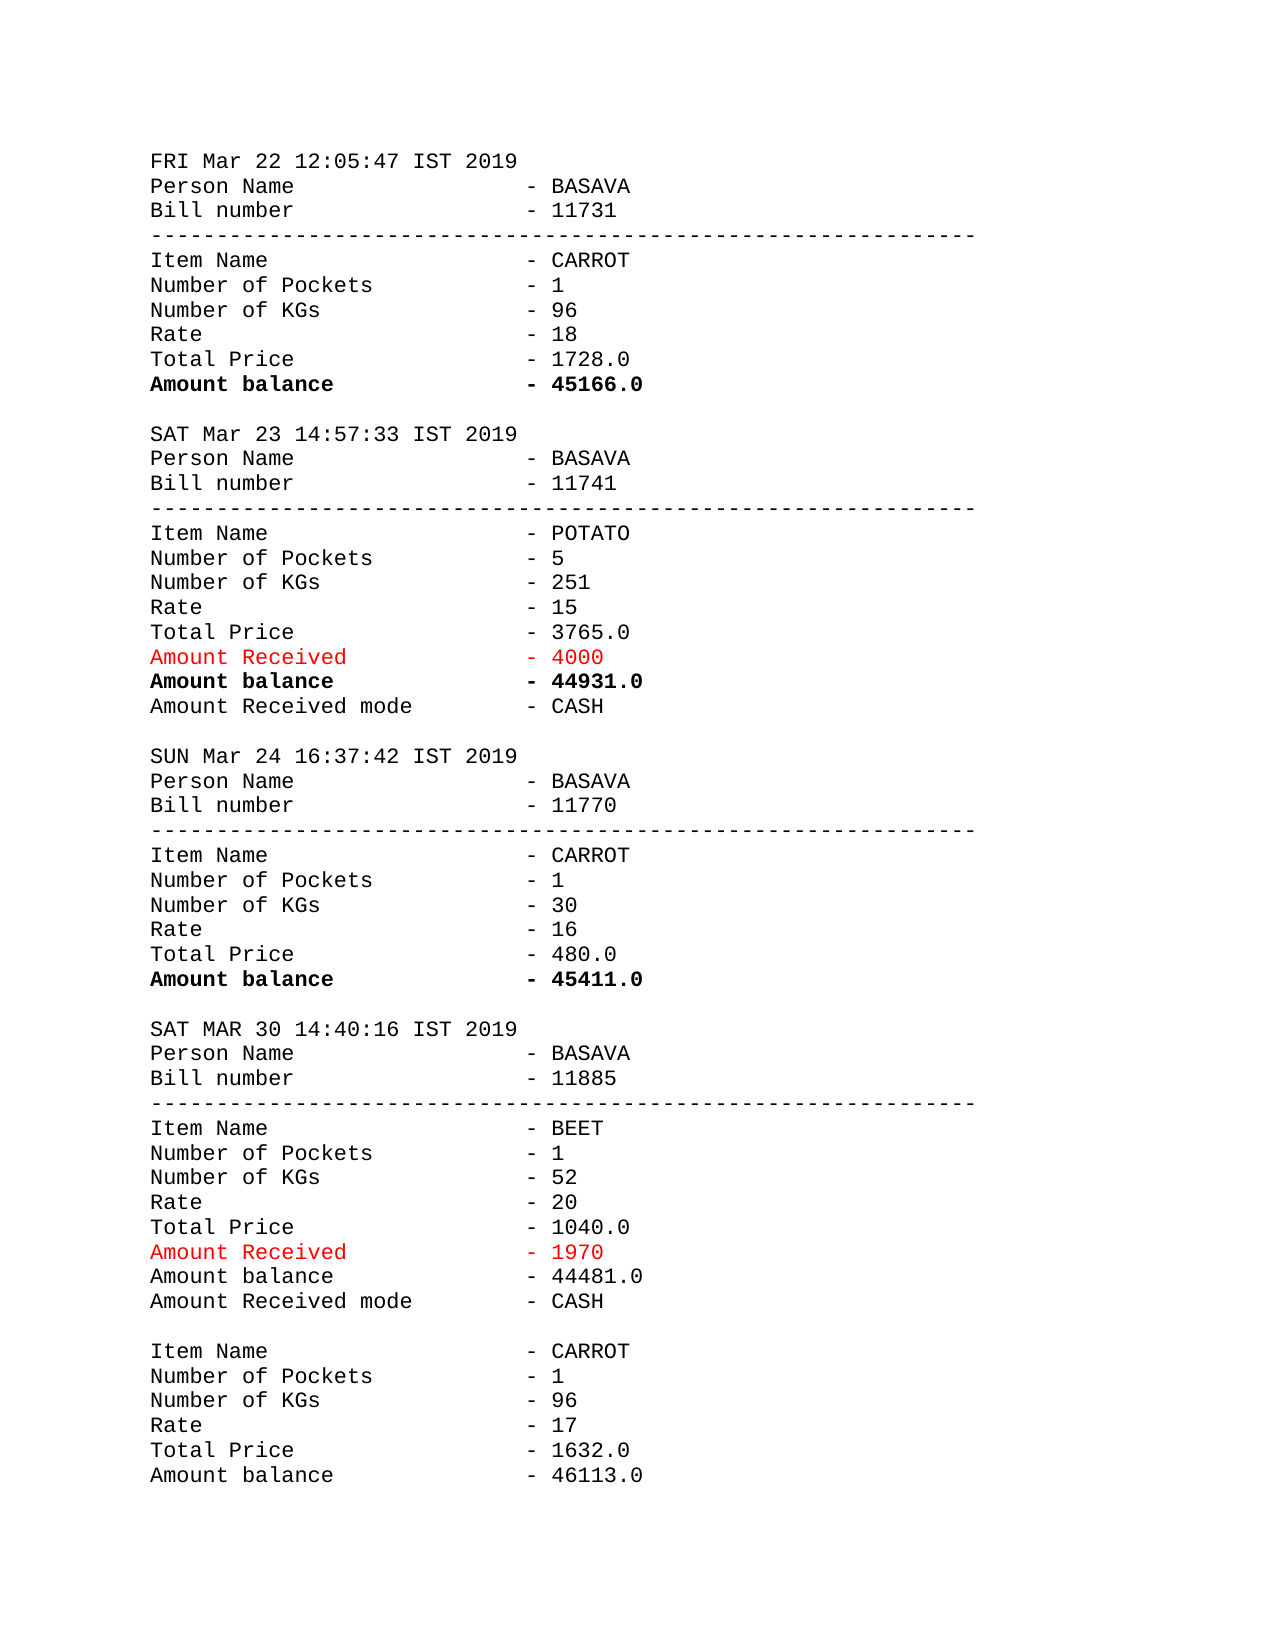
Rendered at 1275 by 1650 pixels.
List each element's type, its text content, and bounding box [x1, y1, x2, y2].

text SAT MAR 30 14:40:16 IST 2019 [150, 1018, 1125, 1042]
text Number of KGs - 30 [150, 894, 1125, 918]
text Amount balance - 45166.0 [150, 373, 1125, 398]
text Person Name - BASAVA [150, 447, 1125, 472]
text Number of Pockets - 1 [150, 869, 1125, 894]
text Amount balance - 44931.0 [150, 671, 1125, 695]
text Person Name - BASAVA [150, 770, 1125, 794]
text Item Name - CARROT [150, 844, 1125, 869]
text Amount balance - 46113.0 [150, 1464, 1125, 1489]
text Amount Received - 4000 [150, 646, 1125, 671]
text Number of KGs - 96 [150, 1389, 1125, 1414]
text Number of Pockets - 1 [150, 1142, 1125, 1166]
text Number of KGs - 52 [150, 1166, 1125, 1191]
text --------------------------------------------------------------- [150, 224, 1125, 249]
text Total Price - 480.0 [150, 943, 1125, 968]
text Total Price - 1728.0 [150, 348, 1125, 373]
text Bill number - 11885 [150, 1067, 1125, 1092]
text SAT Mar 23 14:57:33 IST 2019 [150, 423, 1125, 447]
text Person Name - BASAVA [150, 175, 1125, 199]
text Rate - 17 [150, 1414, 1125, 1439]
text Number of KGs - 251 [150, 571, 1125, 596]
text Total Price - 1632.0 [150, 1439, 1125, 1464]
text Number of Pockets - 1 [150, 1365, 1125, 1389]
text Bill number - 11731 [150, 199, 1125, 224]
text Rate - 16 [150, 918, 1125, 943]
text Amount balance - 44481.0 [150, 1266, 1125, 1290]
text SUN Mar 24 16:37:42 IST 2019 [150, 745, 1125, 770]
text Amount Received mode - CASH [150, 1290, 1125, 1315]
text Rate - 18 [150, 323, 1125, 348]
text Bill number - 11770 [150, 794, 1125, 819]
text --------------------------------------------------------------- [150, 497, 1125, 522]
text Amount balance - 45411.0 [150, 968, 1125, 993]
text Rate - 15 [150, 596, 1125, 621]
text Total Price - 3765.0 [150, 621, 1125, 646]
text FRI Mar 22 12:05:47 IST 2019 [150, 150, 1125, 175]
text Item Name - CARROT [150, 1340, 1125, 1365]
text --------------------------------------------------------------- [150, 819, 1125, 844]
text Number of Pockets - 1 [150, 274, 1125, 299]
text Bill number - 11741 [150, 472, 1125, 497]
text Number of KGs - 96 [150, 299, 1125, 323]
text Item Name - CARROT [150, 249, 1125, 274]
text Number of Pockets - 5 [150, 547, 1125, 571]
text Amount Received - 1970 [150, 1241, 1125, 1266]
text Amount Received mode - CASH [150, 695, 1125, 720]
text Person Name - BASAVA [150, 1042, 1125, 1067]
text --------------------------------------------------------------- [150, 1092, 1125, 1117]
text Item Name - BEET [150, 1117, 1125, 1142]
text Rate - 20 [150, 1191, 1125, 1216]
text Total Price - 1040.0 [150, 1216, 1125, 1241]
text Item Name - POTATO [150, 522, 1125, 547]
